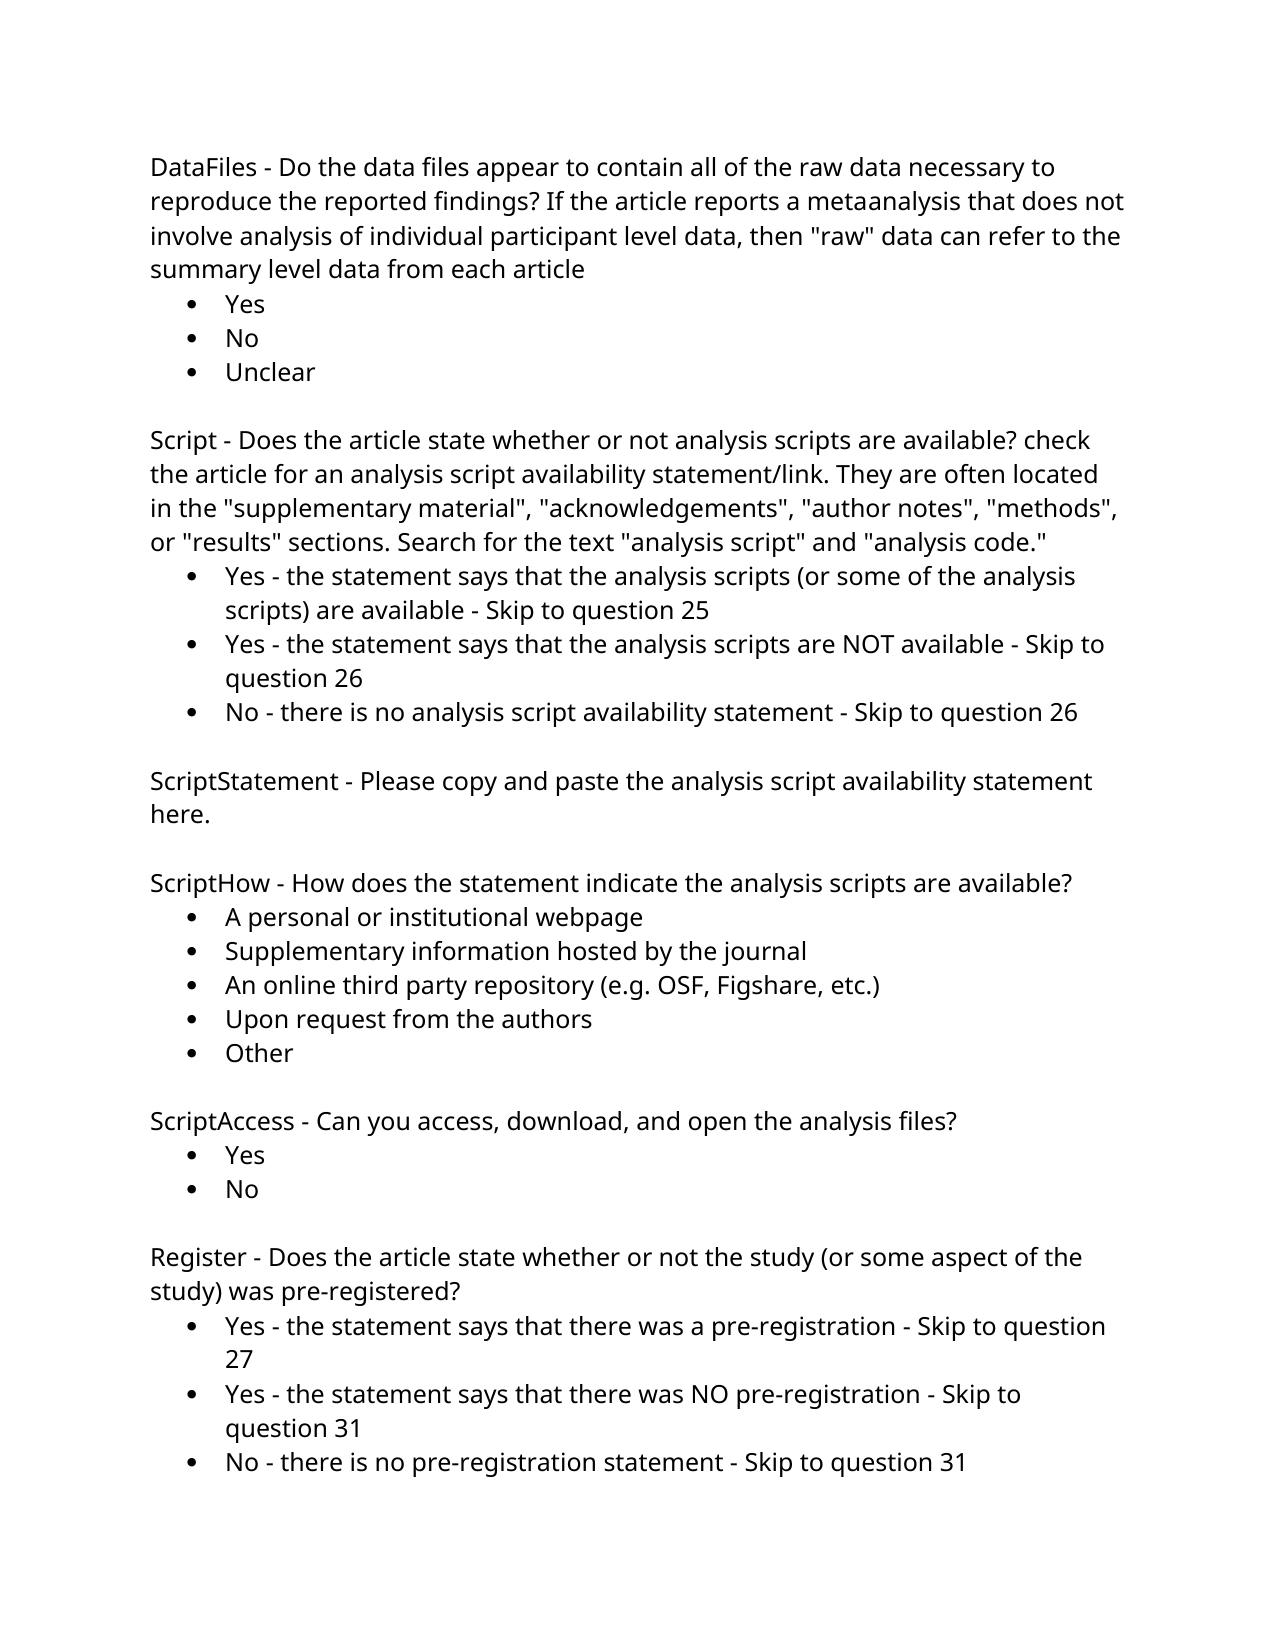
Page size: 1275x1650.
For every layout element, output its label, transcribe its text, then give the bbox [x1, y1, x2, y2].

list Supplementary information hosted by the journal [187, 933, 1125, 967]
list No - there is no analysis script availability statement - Skip to question 26 [187, 695, 1125, 729]
list Yes [187, 1138, 1125, 1172]
list No - there is no pre-registration statement - Skip to question 31 [187, 1444, 1125, 1478]
list An online third party repository (e.g. OSF, Figshare, etc.) [187, 967, 1125, 1002]
list Yes - the statement says that the analysis scripts (or some of the analysis scripts) are available - Skip to question 25 [187, 559, 1125, 627]
text ScriptStatement - Please copy and paste the analysis script availability statement here. [150, 763, 1125, 831]
list Yes - the statement says that the analysis scripts are NOT available - Skip to question 26 [187, 627, 1125, 695]
list Yes - the statement says that there was NO pre-registration - Skip to question 31 [187, 1376, 1125, 1444]
text DataFiles - Do the data files appear to contain all of the raw data necessary to reproduce the reported findings? If the article reports a meta­analysis that does not involve analysis of individual participant level data, then "raw" data can refer to the summary level data from each article [150, 150, 1125, 286]
text Script - Does the article state whether or not analysis scripts are available? check the article for an analysis script availability statement/link. They are often located in the "supplementary material", "acknowledgements", "author notes", "methods", or "results" sections. Search for the text "analysis script" and "analysis code." [150, 422, 1125, 559]
list A personal or institutional webpage [187, 899, 1125, 933]
list No [187, 320, 1125, 354]
list Yes [187, 286, 1125, 320]
list Upon request from the authors [187, 1002, 1125, 1036]
list Other [187, 1036, 1125, 1070]
text Register - Does the article state whether or not the study (or some aspect of the study) was pre-registered? [150, 1240, 1125, 1308]
list Yes - the statement says that there was a pre-registration - Skip to question 27 [187, 1308, 1125, 1376]
text ScriptHow - How does the statement indicate the analysis scripts are available? [150, 865, 1125, 899]
text ScriptAccess - Can you access, download, and open the analysis files? [150, 1104, 1125, 1138]
list Unclear [187, 354, 1125, 388]
list No [187, 1172, 1125, 1206]
